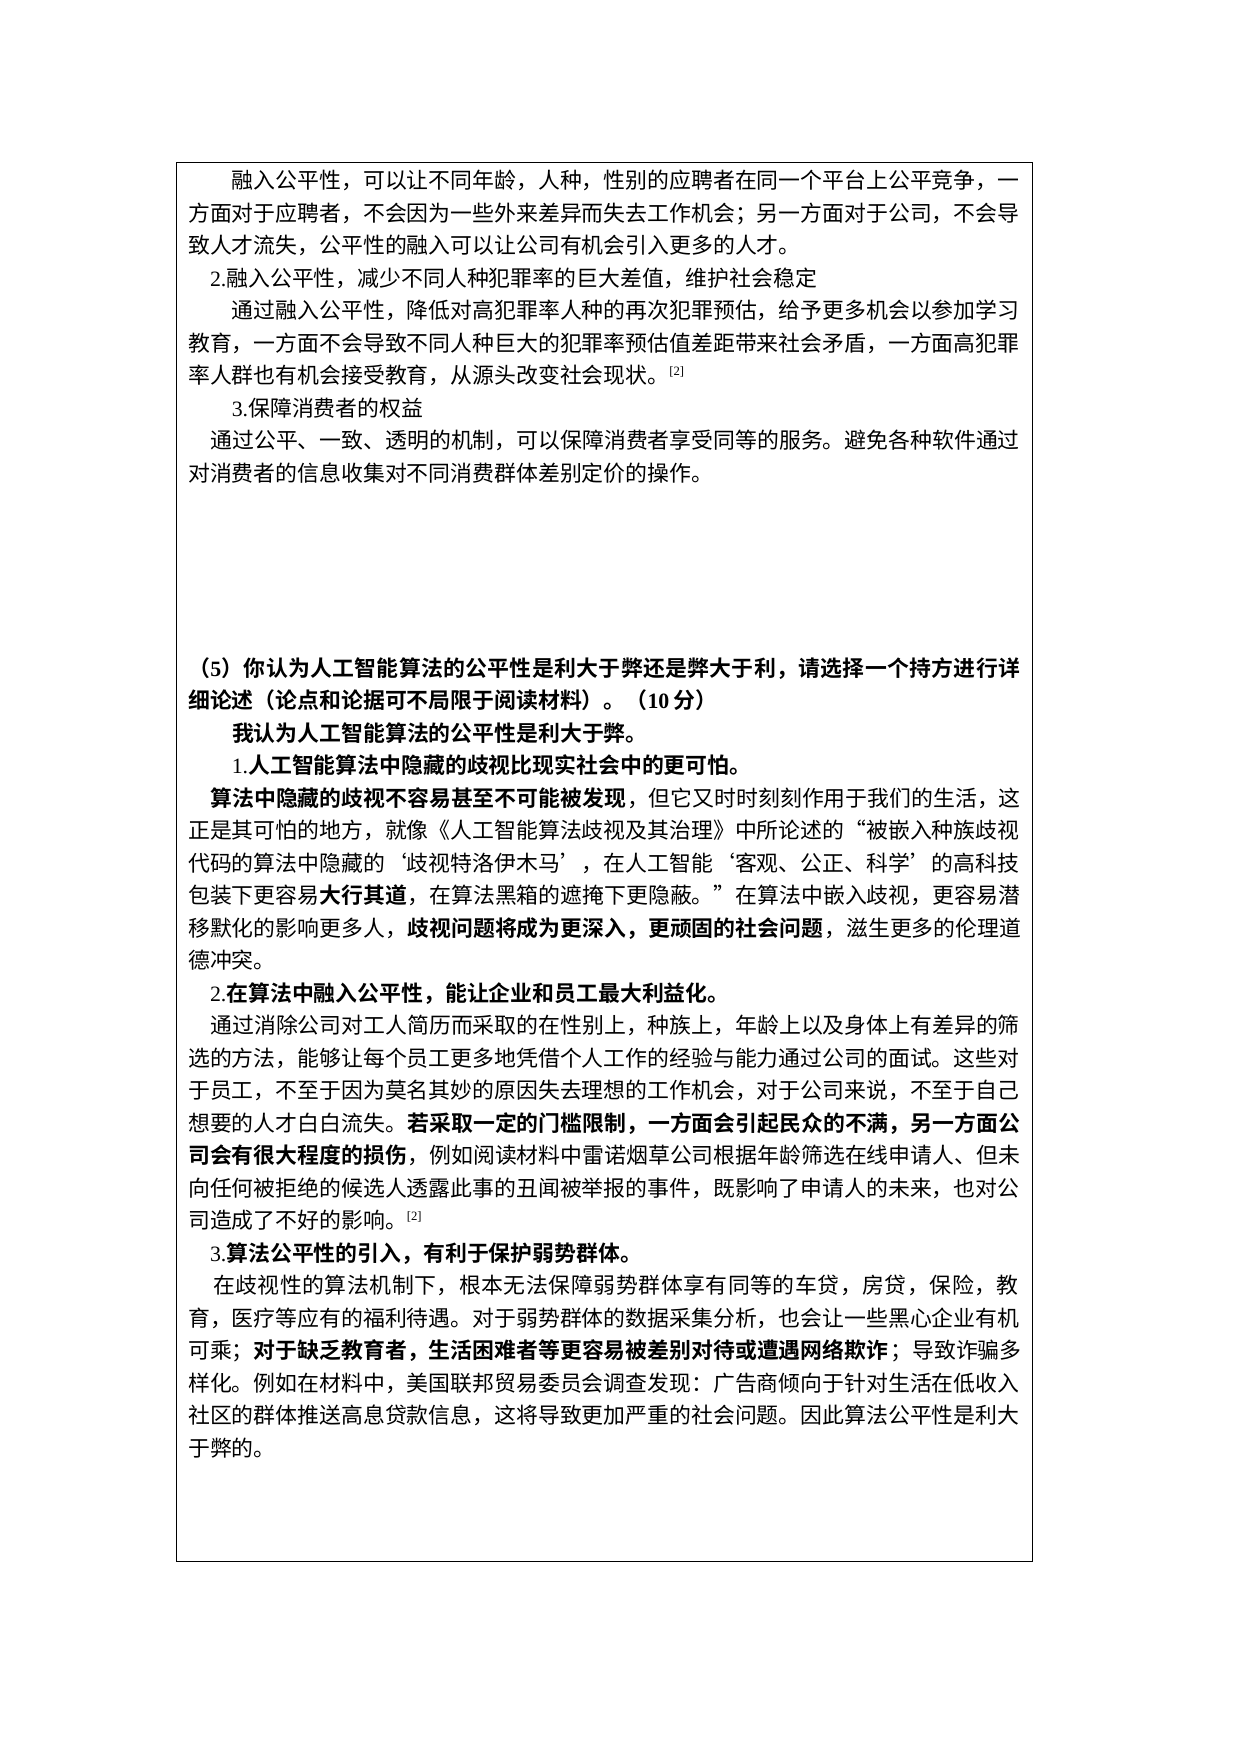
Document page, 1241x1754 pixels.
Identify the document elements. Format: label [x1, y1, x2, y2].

table_header [177, 163, 1032, 1561]
